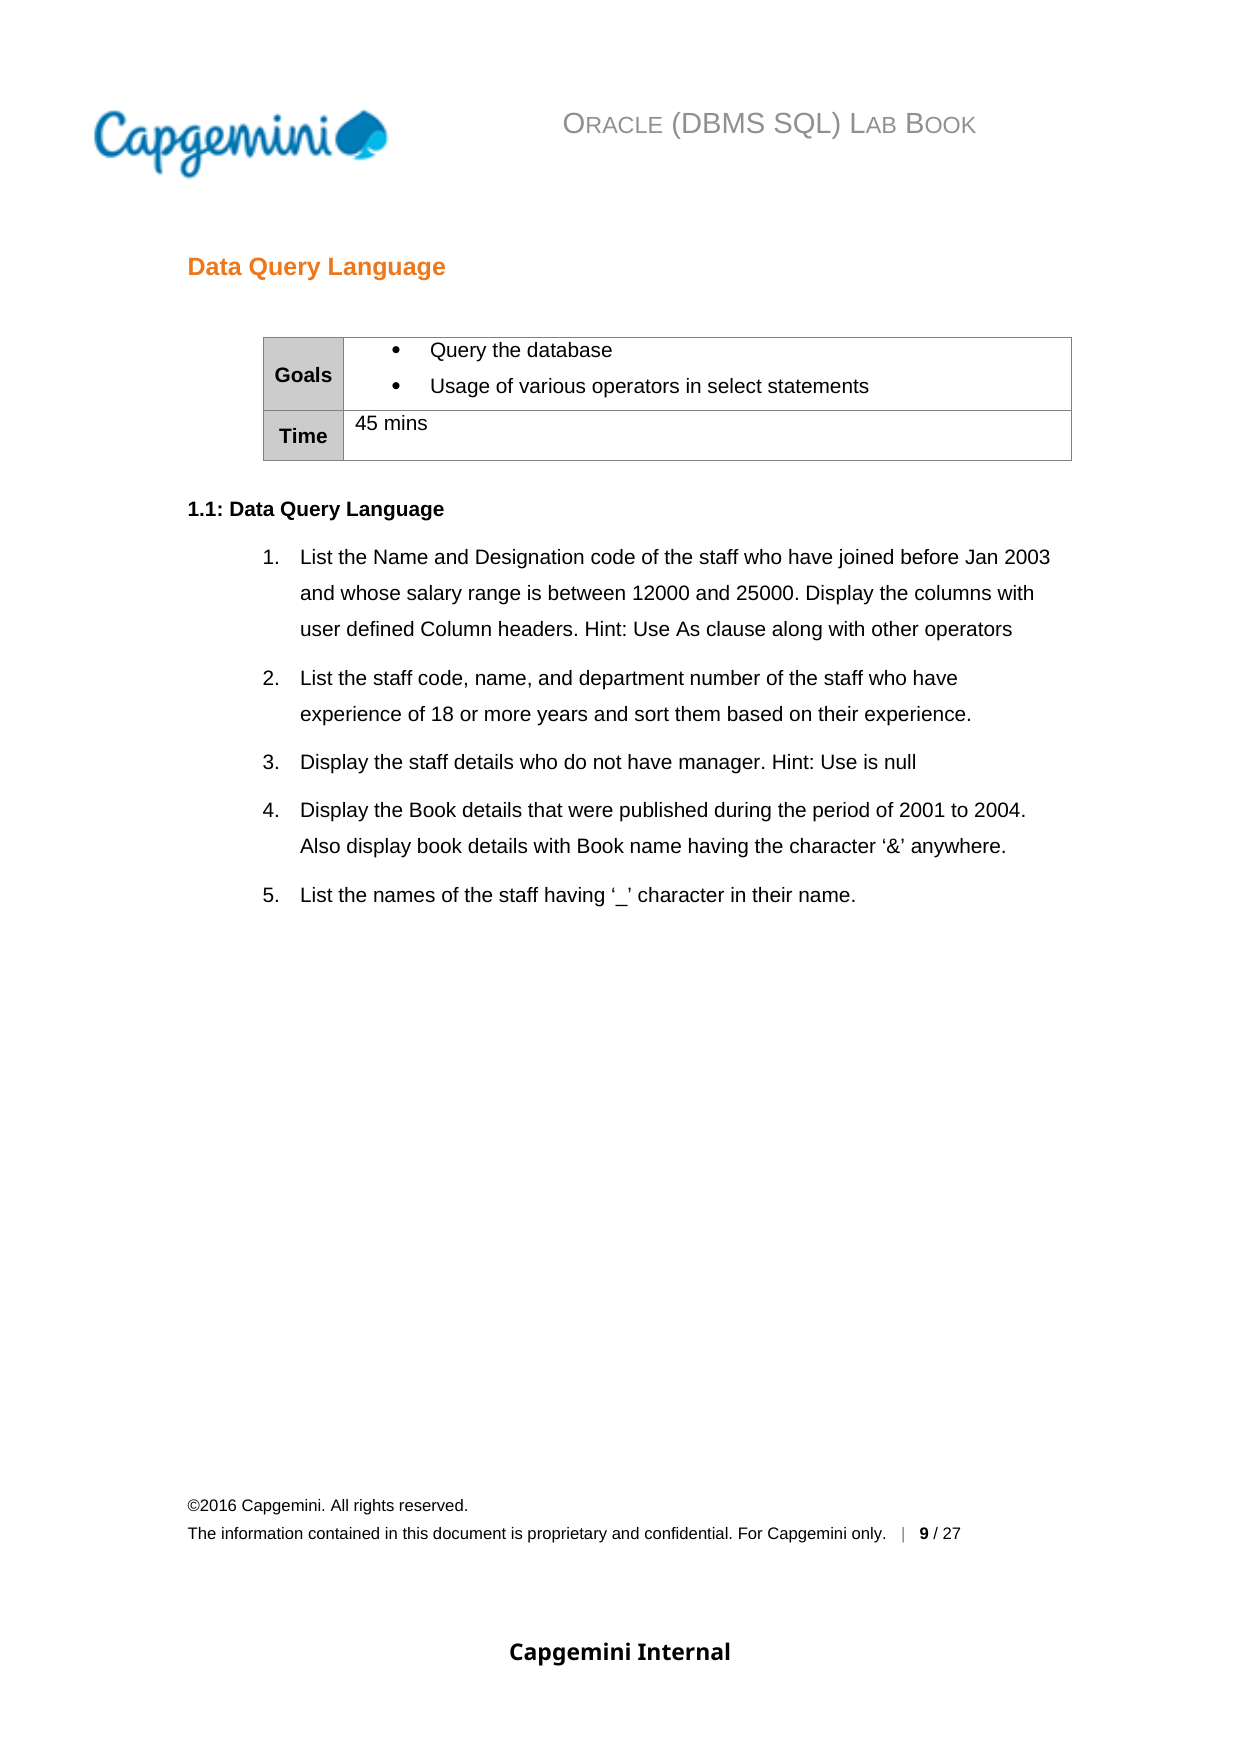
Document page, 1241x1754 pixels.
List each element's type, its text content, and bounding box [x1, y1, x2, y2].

table_cell 45 mins [344, 411, 1071, 460]
list Display the staff details who do not have manager. Hint: Use is null [262, 750, 1053, 774]
list Display the Book details that were published during the period of 2001 to 2004. Also display book details with Book name having the character ‘&’ anywhere. [262, 798, 1053, 858]
table_header Query the database Usage of various operators in select statements [344, 338, 1071, 410]
picture [93, 101, 391, 188]
list List the names of the staff having ‘_’ character in their name. [262, 883, 1053, 907]
list List the Name and Designation code of the staff who have joined before Jan 2003 and whose salary range is between 12000 and 25000. Display the columns with user defined Column headers. Hint: Use As clause along with other operators [262, 545, 1053, 641]
subtitle 1.1: Data Query Language [187, 497, 1015, 521]
subtitle Data Query Language [187, 252, 1053, 281]
table_header Goals [264, 338, 343, 410]
list List the staff code, name, and department number of the staff who have experience of 18 or more years and sort them based on their experience. [262, 665, 1053, 725]
table_cell Time [264, 411, 343, 460]
